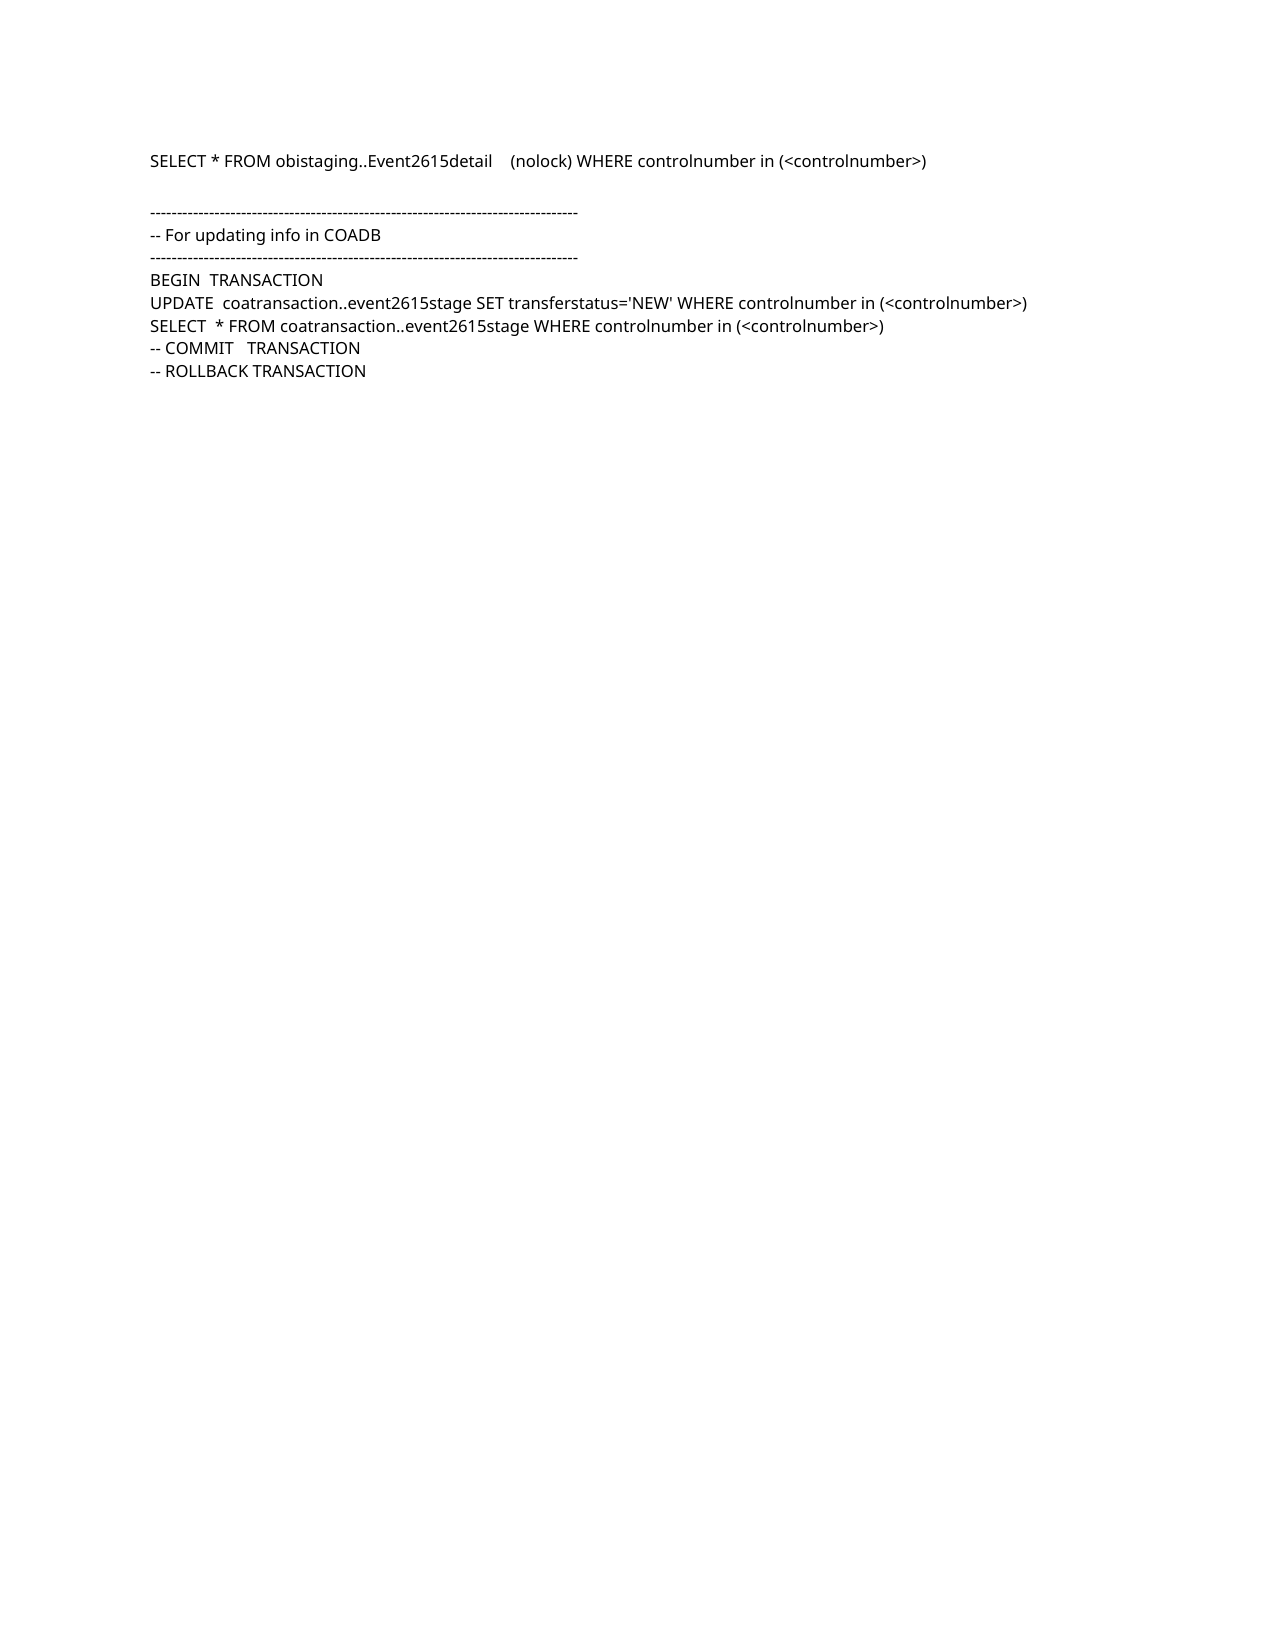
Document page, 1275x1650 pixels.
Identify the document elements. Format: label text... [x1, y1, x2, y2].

text -- ROLLBACK TRANSACTION [150, 360, 1125, 382]
text SELECT * FROM coatransaction..event2615stage WHERE controlnumber in (<controlnumber>) [150, 314, 1125, 337]
text -- For updating info in COADB [150, 223, 1125, 246]
text BEGIN TRANSACTION [150, 269, 1125, 292]
text -------------------------------------------------------------------------------- [150, 201, 1125, 223]
text SELECT * FROM obistaging..Event2615detail (nolock) WHERE controlnumber in (<controlnumber>) [150, 150, 1125, 173]
text -- COMMIT TRANSACTION [150, 337, 1125, 360]
text -------------------------------------------------------------------------------- [150, 246, 1125, 269]
text UPDATE coatransaction..event2615stage SET transferstatus='NEW' WHERE controlnumber in (<controlnumber>) [150, 292, 1125, 314]
